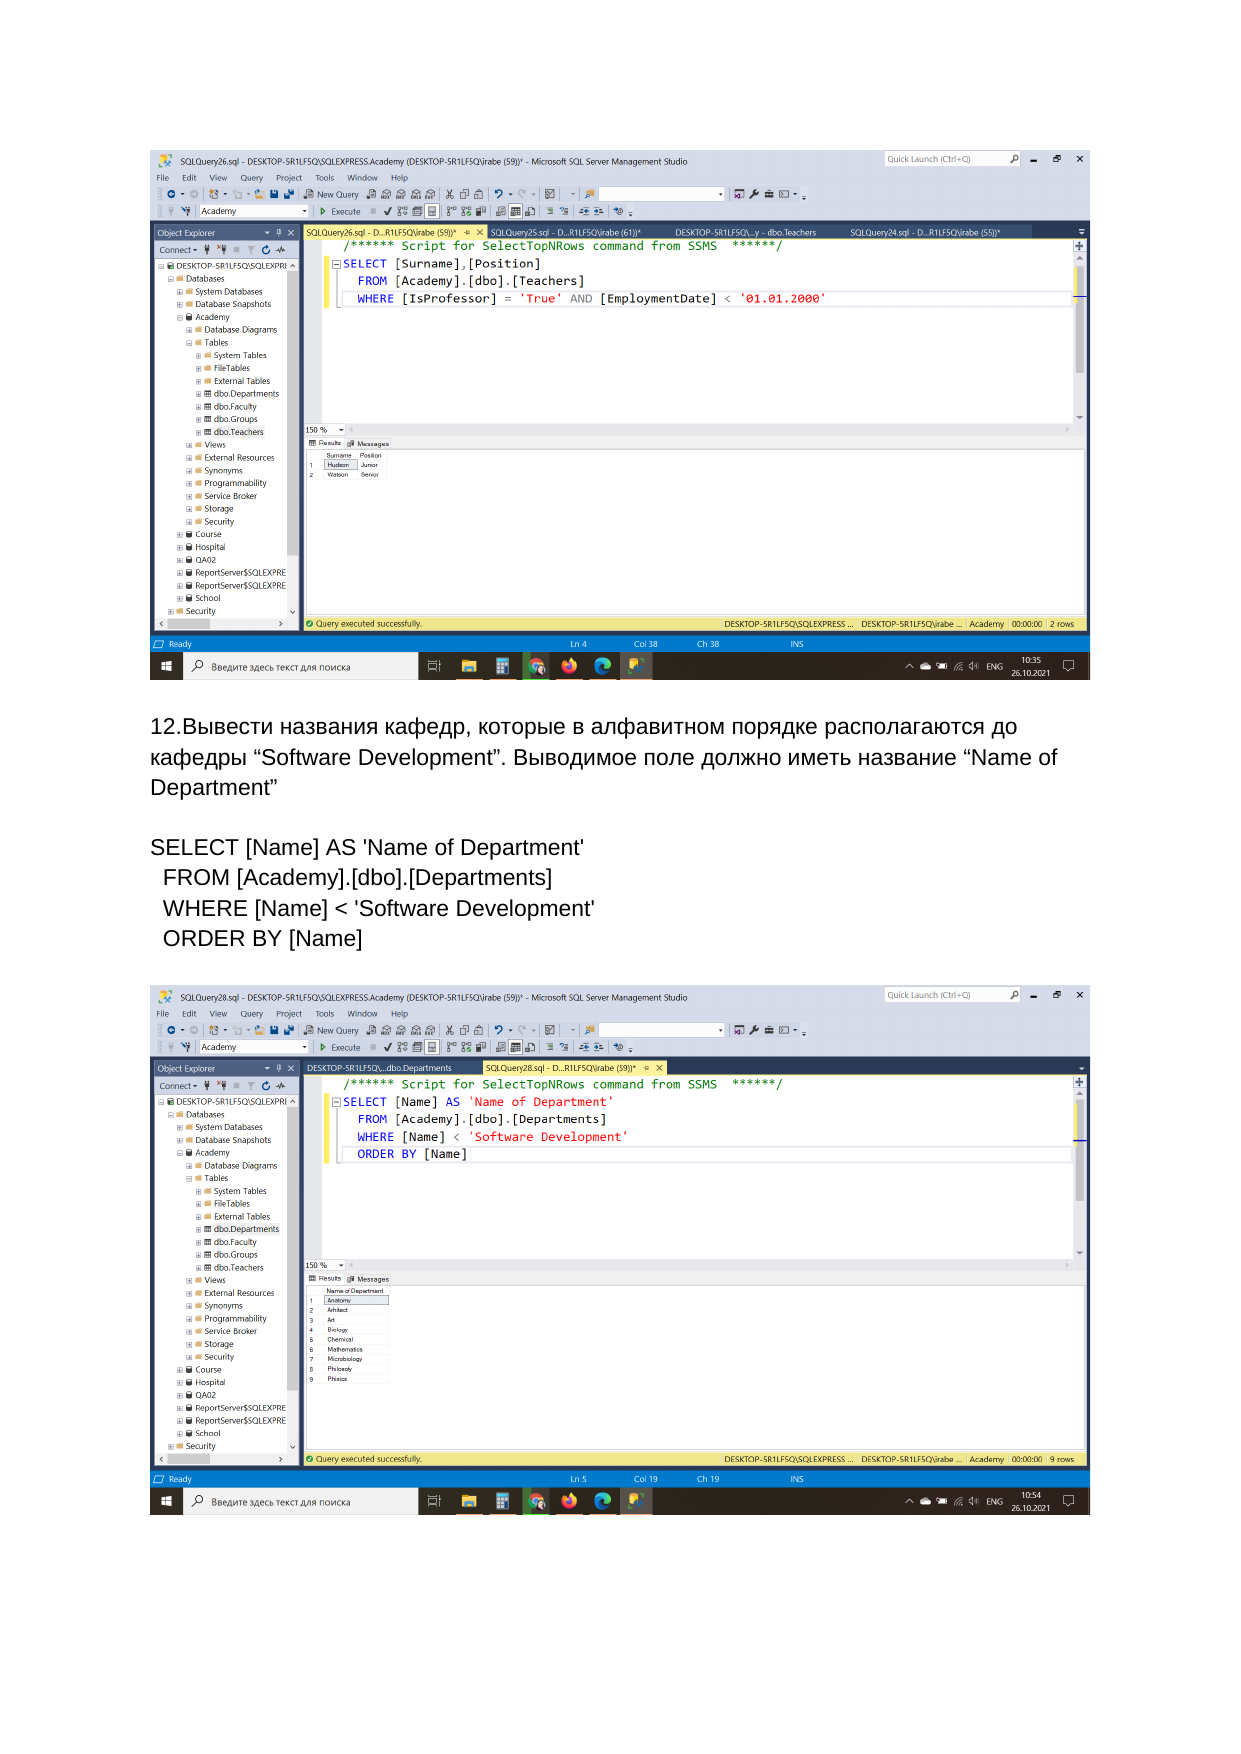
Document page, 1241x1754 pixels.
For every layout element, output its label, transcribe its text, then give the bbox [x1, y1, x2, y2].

picture [150, 985, 1091, 1515]
text 12.Вывести названия кафедр, которые в алфавитном порядке располагаются до кафедры “Software Development”. Выводимое поле должно иметь название “Name of Department” [150, 713, 1090, 800]
text ORDER BY [Name] [150, 925, 1090, 951]
picture [150, 150, 1091, 680]
text SELECT [Name] AS 'Name of Department' [150, 834, 1090, 860]
text FROM [Academy].[dbo].[Departments] [150, 864, 1090, 891]
text WHERE [Name] < 'Software Development' [150, 894, 1090, 921]
